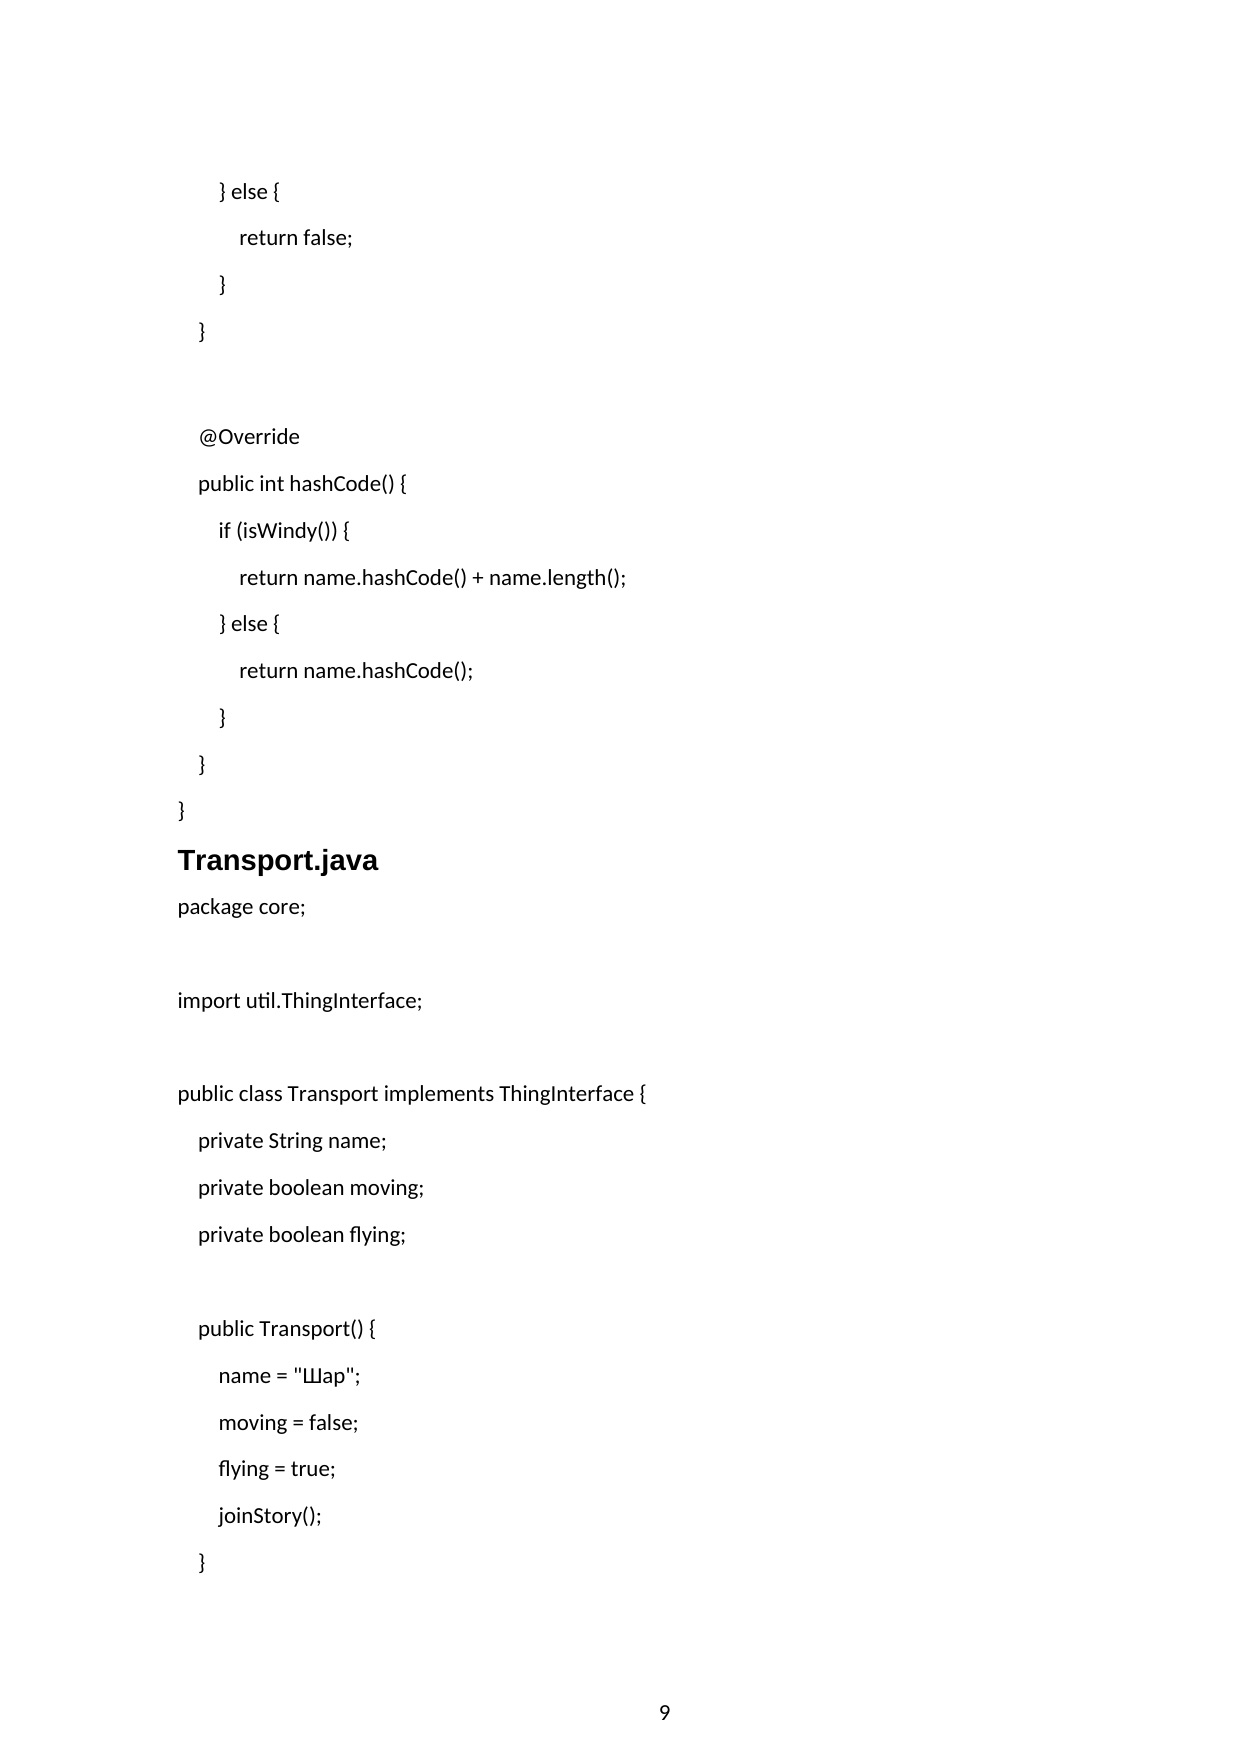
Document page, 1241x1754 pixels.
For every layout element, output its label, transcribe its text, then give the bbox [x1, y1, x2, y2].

text } [177, 703, 1152, 731]
text return name.hashCode(); [177, 656, 1152, 684]
text if (isWindy()) { [177, 516, 1152, 544]
text private String name; [177, 1126, 1152, 1154]
text } [177, 1548, 1152, 1576]
text name = "Шар"; [177, 1361, 1152, 1389]
text joinStory(); [177, 1501, 1152, 1529]
text return name.hashCode() + name.length(); [177, 563, 1152, 591]
text } else { [177, 609, 1152, 638]
text } else { [177, 177, 1152, 205]
text public class Transport implements ThingInterface { [177, 1079, 1152, 1108]
text } [177, 797, 1152, 825]
text } [177, 317, 1152, 345]
text private boolean moving; [177, 1173, 1152, 1201]
text public Transport() { [177, 1314, 1152, 1342]
text import util.ThingInterface; [177, 986, 1152, 1014]
text } [177, 270, 1152, 298]
text package core; [177, 892, 1152, 920]
text private boolean flying; [177, 1220, 1152, 1248]
text flying = true; [177, 1454, 1152, 1483]
text moving = false; [177, 1408, 1152, 1436]
text public int hashCode() { [177, 469, 1152, 497]
text @Override [177, 422, 1152, 451]
text return false; [177, 223, 1152, 252]
subtitle Transport.java [177, 843, 1152, 877]
text } [177, 750, 1152, 778]
